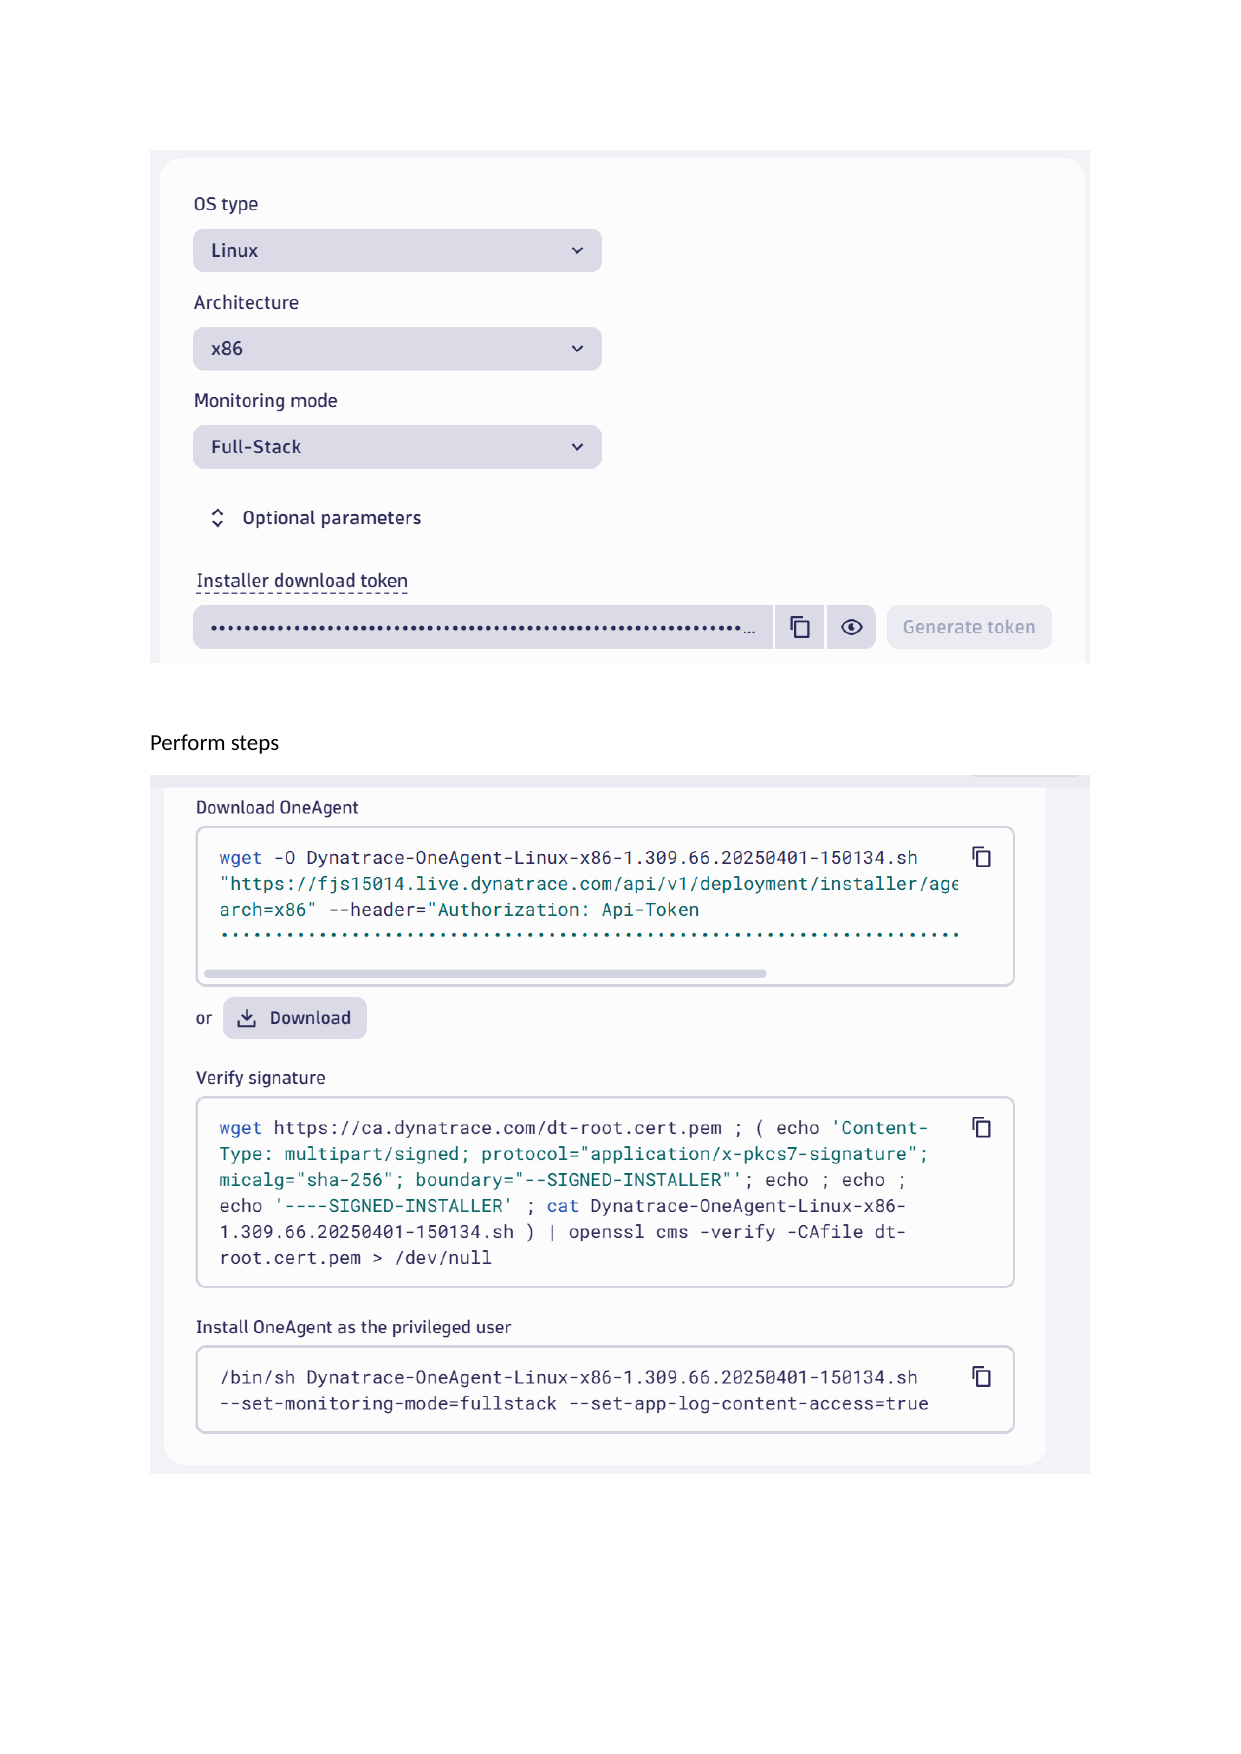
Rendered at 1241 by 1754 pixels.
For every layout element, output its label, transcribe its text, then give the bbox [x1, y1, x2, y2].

text Perform steps [150, 728, 1090, 756]
picture [150, 150, 1091, 663]
picture [150, 775, 1091, 1474]
